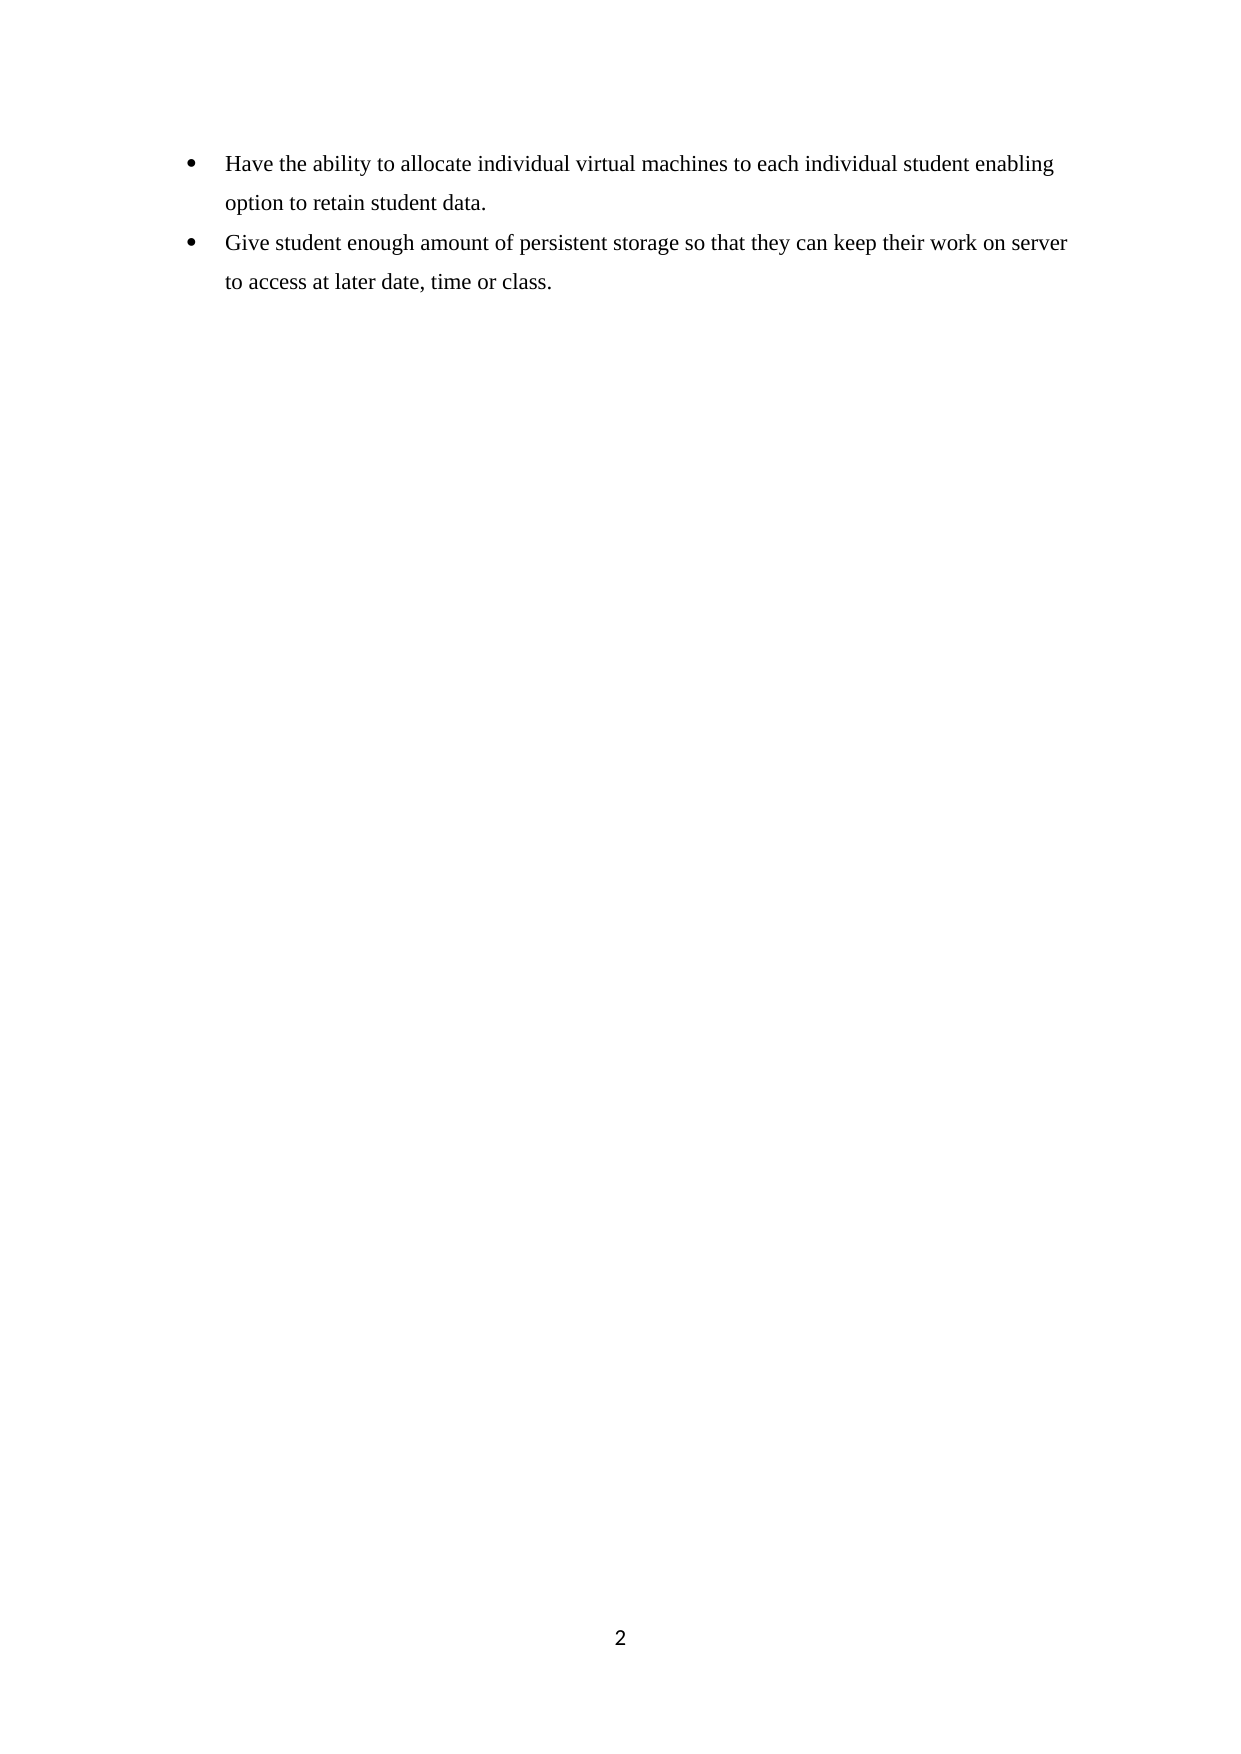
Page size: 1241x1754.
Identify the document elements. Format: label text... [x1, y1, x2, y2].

list Give student enough amount of persistent storage so that they can keep their work on server to access at later date, time or class. [187, 229, 1090, 295]
list Have the ability to allocate individual virtual machines to each individual student enabling option to retain student data. [187, 150, 1090, 216]
